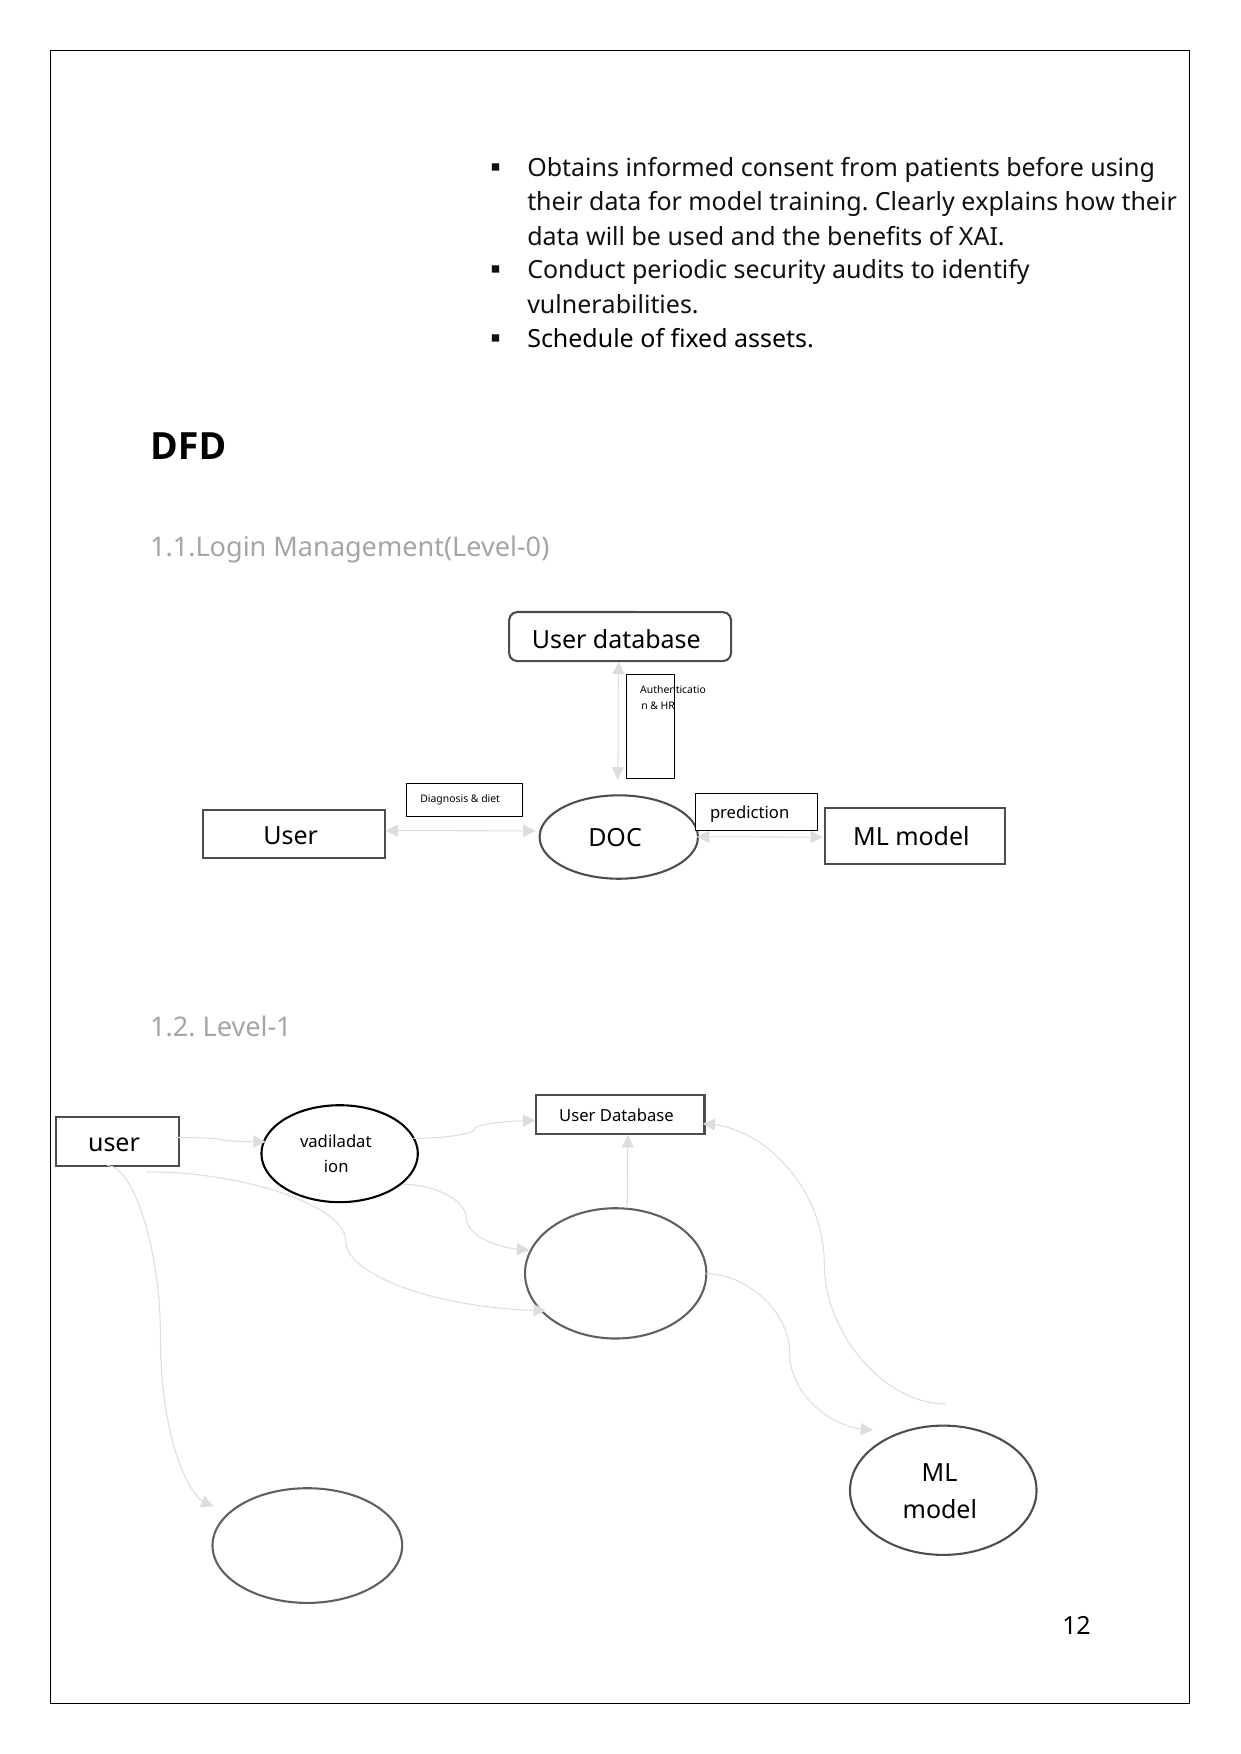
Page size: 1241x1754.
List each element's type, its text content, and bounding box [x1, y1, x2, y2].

subtitle 1.2. Level-1 [150, 1008, 1186, 1045]
list Schedule of fixed assets. [489, 320, 1186, 354]
list Conduct periodic security audits to identify vulnerabilities. [489, 252, 1186, 320]
subtitle DFD [150, 419, 1186, 471]
subtitle 1.1.Login Management(Level-0) [150, 528, 1186, 564]
list Obtains informed consent from patients before using their data for model training. Clearly explains how their data will be used and the benefits of XAI. [489, 150, 1186, 252]
